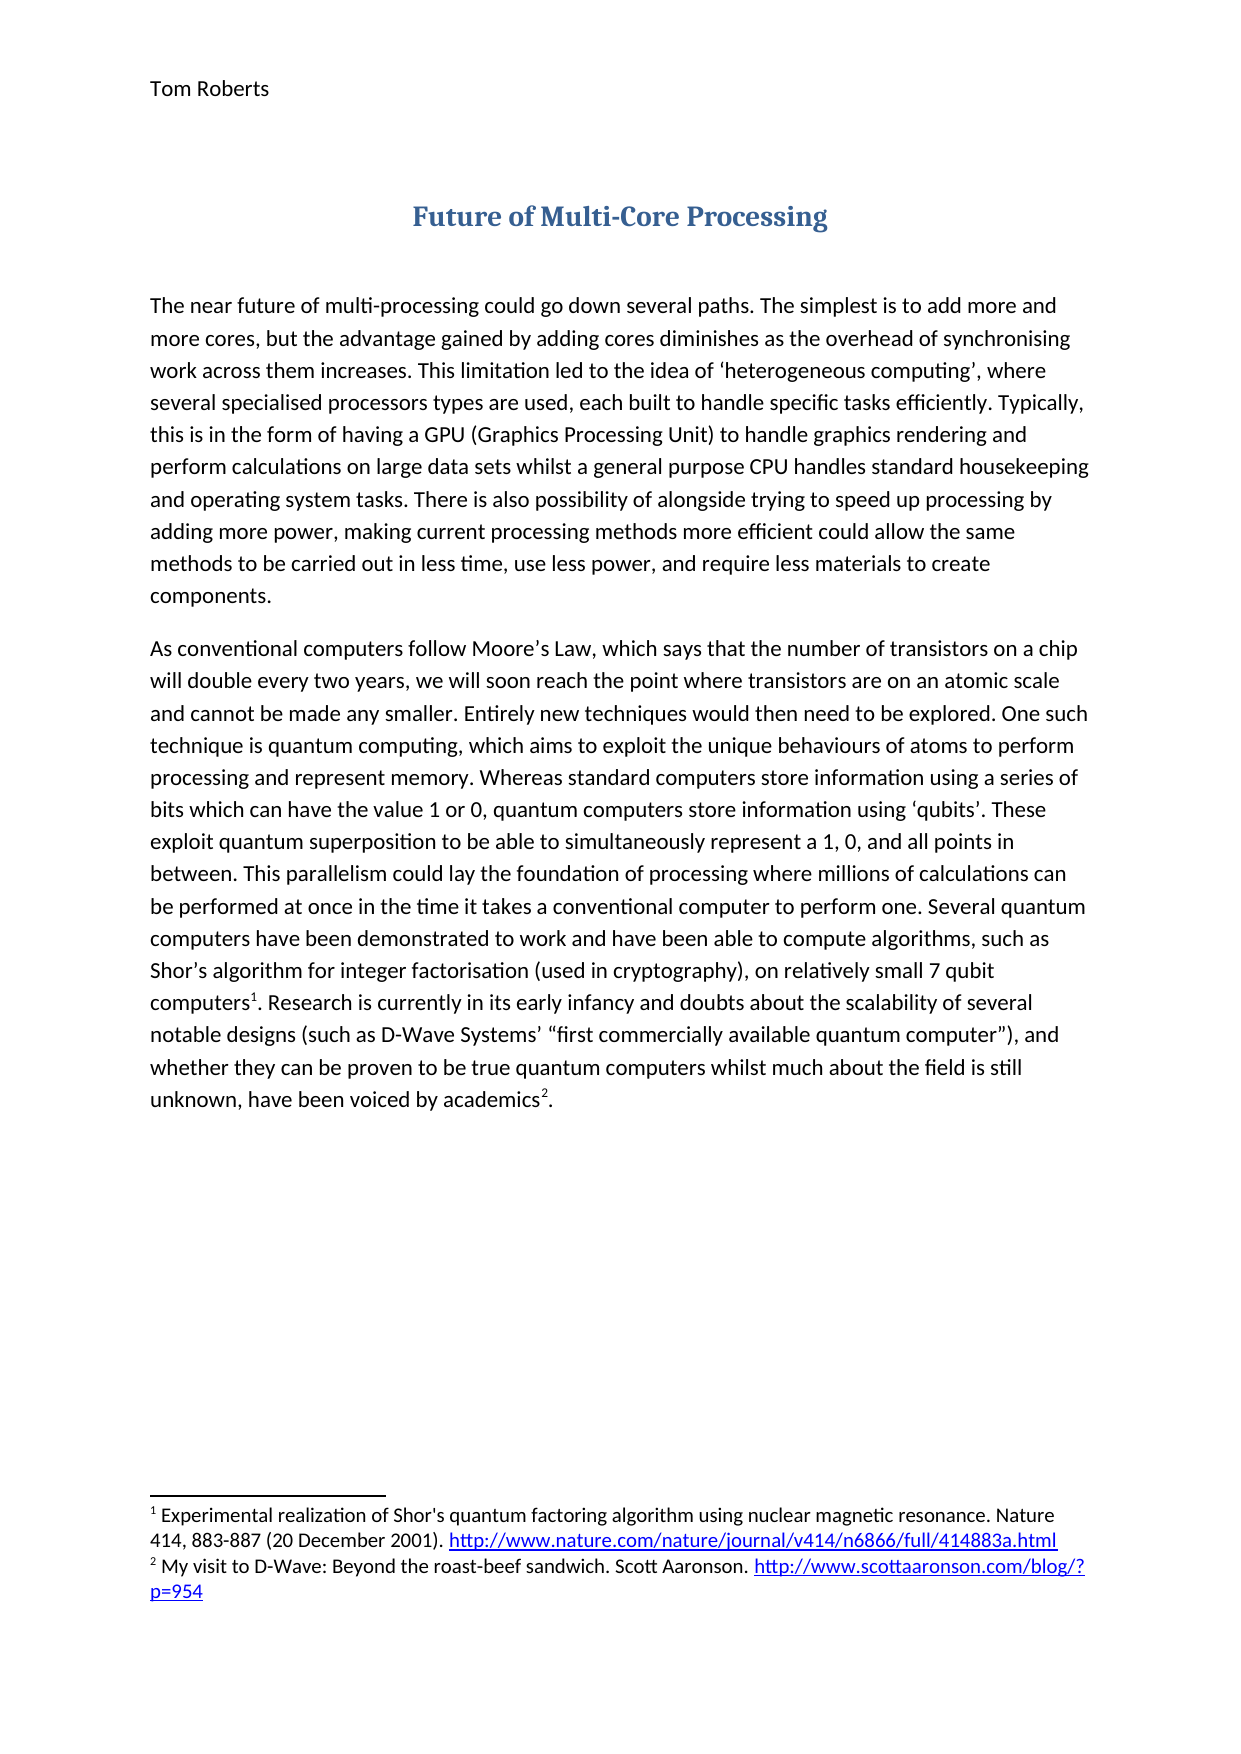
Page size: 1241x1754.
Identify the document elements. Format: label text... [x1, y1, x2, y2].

text As conventional computers follow Moore’s Law, which says that the number of transistors on a chip will double every two years, we will soon reach the point where transistors are on an atomic scale and cannot be made any smaller. Entirely new techniques would then need to be explored. One such technique is quantum computing, which aims to exploit the unique behaviours of atoms to perform processing and represent memory. Whereas standard computers store information using a series of bits which can have the value 1 or 0, quantum computers store information using ‘qubits’. These exploit quantum superposition to be able to simultaneously represent a 1, 0, and all points in between. This parallelism could lay the foundation of processing where millions of calculations can be performed at once in the time it takes a conventional computer to perform one. Several quantum computers have been demonstrated to work and have been able to compute algorithms, such as Shor’s algorithm for integer factorisation (used in cryptography), on relatively small 7 qubit computers. Research is currently in its early infancy and doubts about the scalability of several notable designs (such as D-Wave Systems’ “first commercially available quantum computer”), and whether they can be proven to be true quantum computers whilst much about the field is still unknown, have been voiced by academics. [150, 634, 1090, 1113]
text The near future of multi-processing could go down several paths. The simplest is to add more and more cores, but the advantage gained by adding cores diminishes as the overhead of synchronising work across them increases. This limitation led to the idea of ‘heterogeneous computing’, where several specialised processors types are used, each built to handle specific tasks efficiently. Typically, this is in the form of having a GPU (Graphics Processing Unit) to handle graphics rendering and perform calculations on large data sets whilst a general purpose CPU handles standard housekeeping and operating system tasks. There is also possibility of alongside trying to speed up processing by adding more power, making current processing methods more efficient could allow the same methods to be carried out in less time, use less power, and require less materials to create components. [150, 292, 1090, 609]
subtitle Future of Multi-Core Processing [150, 200, 1090, 233]
